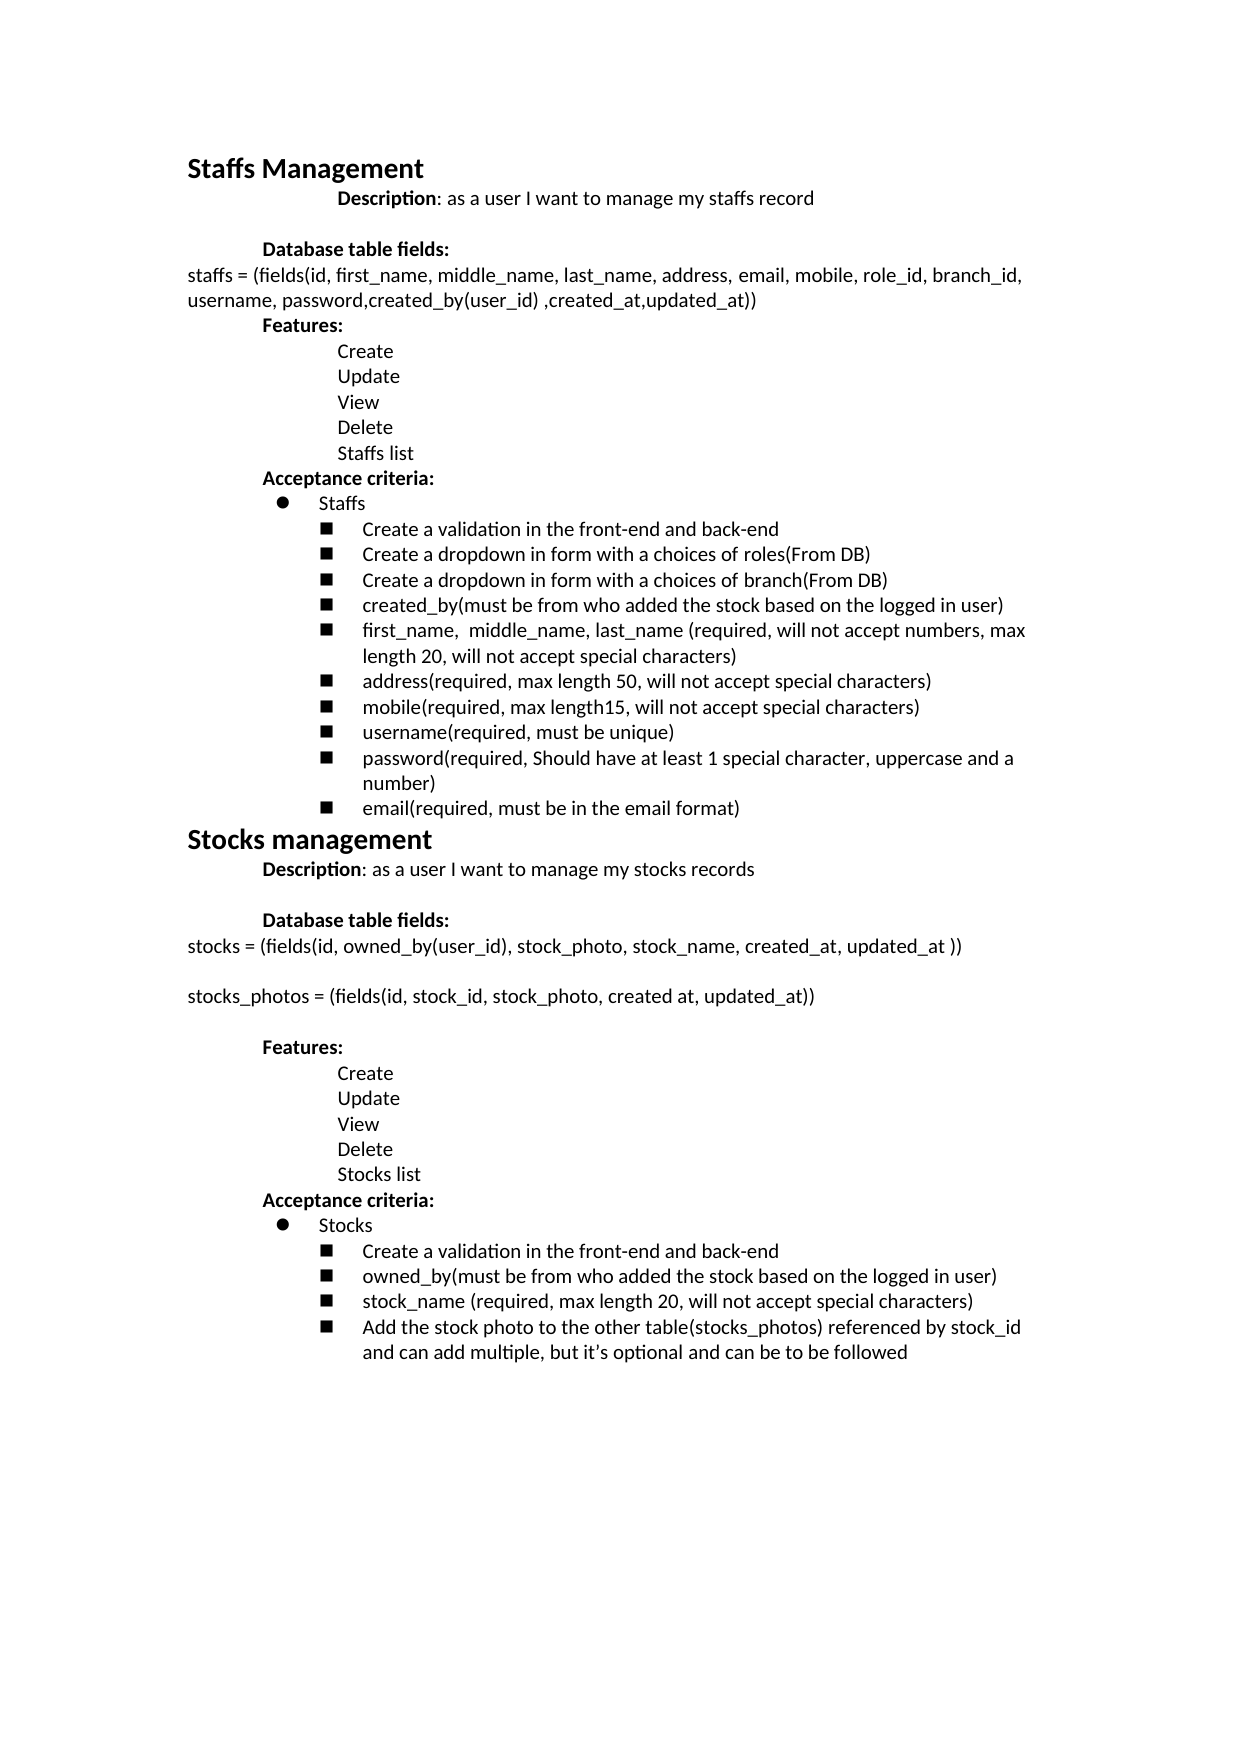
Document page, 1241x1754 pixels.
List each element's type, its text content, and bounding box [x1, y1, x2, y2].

list password(required, Should have at least 1 special character, uppercase and a number) [319, 745, 1053, 796]
text Features: [187, 1034, 1053, 1060]
list owned_by(must be from who added the stock based on the logged in user) [319, 1263, 1053, 1289]
text Stocks list [337, 1162, 1053, 1187]
list email(required, must be in the email format) [319, 796, 1053, 821]
text Acceptance criteria: [187, 1187, 1053, 1212]
text Staffs Management [187, 150, 1053, 186]
text Delete [337, 1136, 1053, 1162]
text staffs = (fields(id, first_name, middle_name, last_name, address, email, mobile, role_id, branch_id, username, password,created_by(user_id) ,created_at,updated_at)) [187, 262, 1053, 313]
text stocks = (fields(id, owned_by(user_id), stock_photo, stock_name, created_at, updated_at )) [187, 933, 1053, 958]
list username(required, must be unique) [319, 719, 1053, 745]
text stocks_photos = (fields(id, stock_id, stock_photo, created at, updated_at)) [187, 984, 1053, 1009]
list Add the stock photo to the other table(stocks_photos) referenced by stock_id and can add multiple, but it’s optional and can be to be followed [319, 1314, 1053, 1365]
list stock_name (required, max length 20, will not accept special characters) [319, 1289, 1053, 1314]
list Staffs [275, 491, 1053, 516]
list Create a dropdown in form with a choices of roles(From DB) [319, 541, 1053, 567]
list mobile(required, max length15, will not accept special characters) [319, 694, 1053, 719]
text Database table fields: [187, 907, 1053, 933]
text Database table fields: [187, 236, 1053, 262]
list Create a validation in the front-end and back-end [319, 516, 1053, 541]
text Features: [187, 313, 1053, 338]
list Create a dropdown in form with a choices of branch(From DB) [319, 567, 1053, 592]
text Update [337, 363, 1053, 389]
list Stocks [275, 1212, 1053, 1238]
text Staffs list [337, 440, 1053, 465]
list created_by(must be from who added the stock based on the logged in user) [319, 592, 1053, 618]
text Description: as a user I want to manage my staffs record [187, 186, 1053, 211]
text Stocks management [187, 821, 1053, 857]
text Update [337, 1085, 1053, 1111]
text Description: as a user I want to manage my stocks records [187, 857, 1053, 882]
text View [337, 389, 1053, 414]
text Acceptance criteria: [187, 465, 1053, 491]
list first_name, middle_name, last_name (required, will not accept numbers, max length 20, will not accept special characters) [319, 618, 1053, 668]
text Create [337, 1060, 1053, 1085]
text Create [337, 338, 1053, 363]
list Create a validation in the front-end and back-end [319, 1238, 1053, 1263]
text View [337, 1111, 1053, 1136]
list address(required, max length 50, will not accept special characters) [319, 668, 1053, 694]
text Delete [337, 414, 1053, 440]
